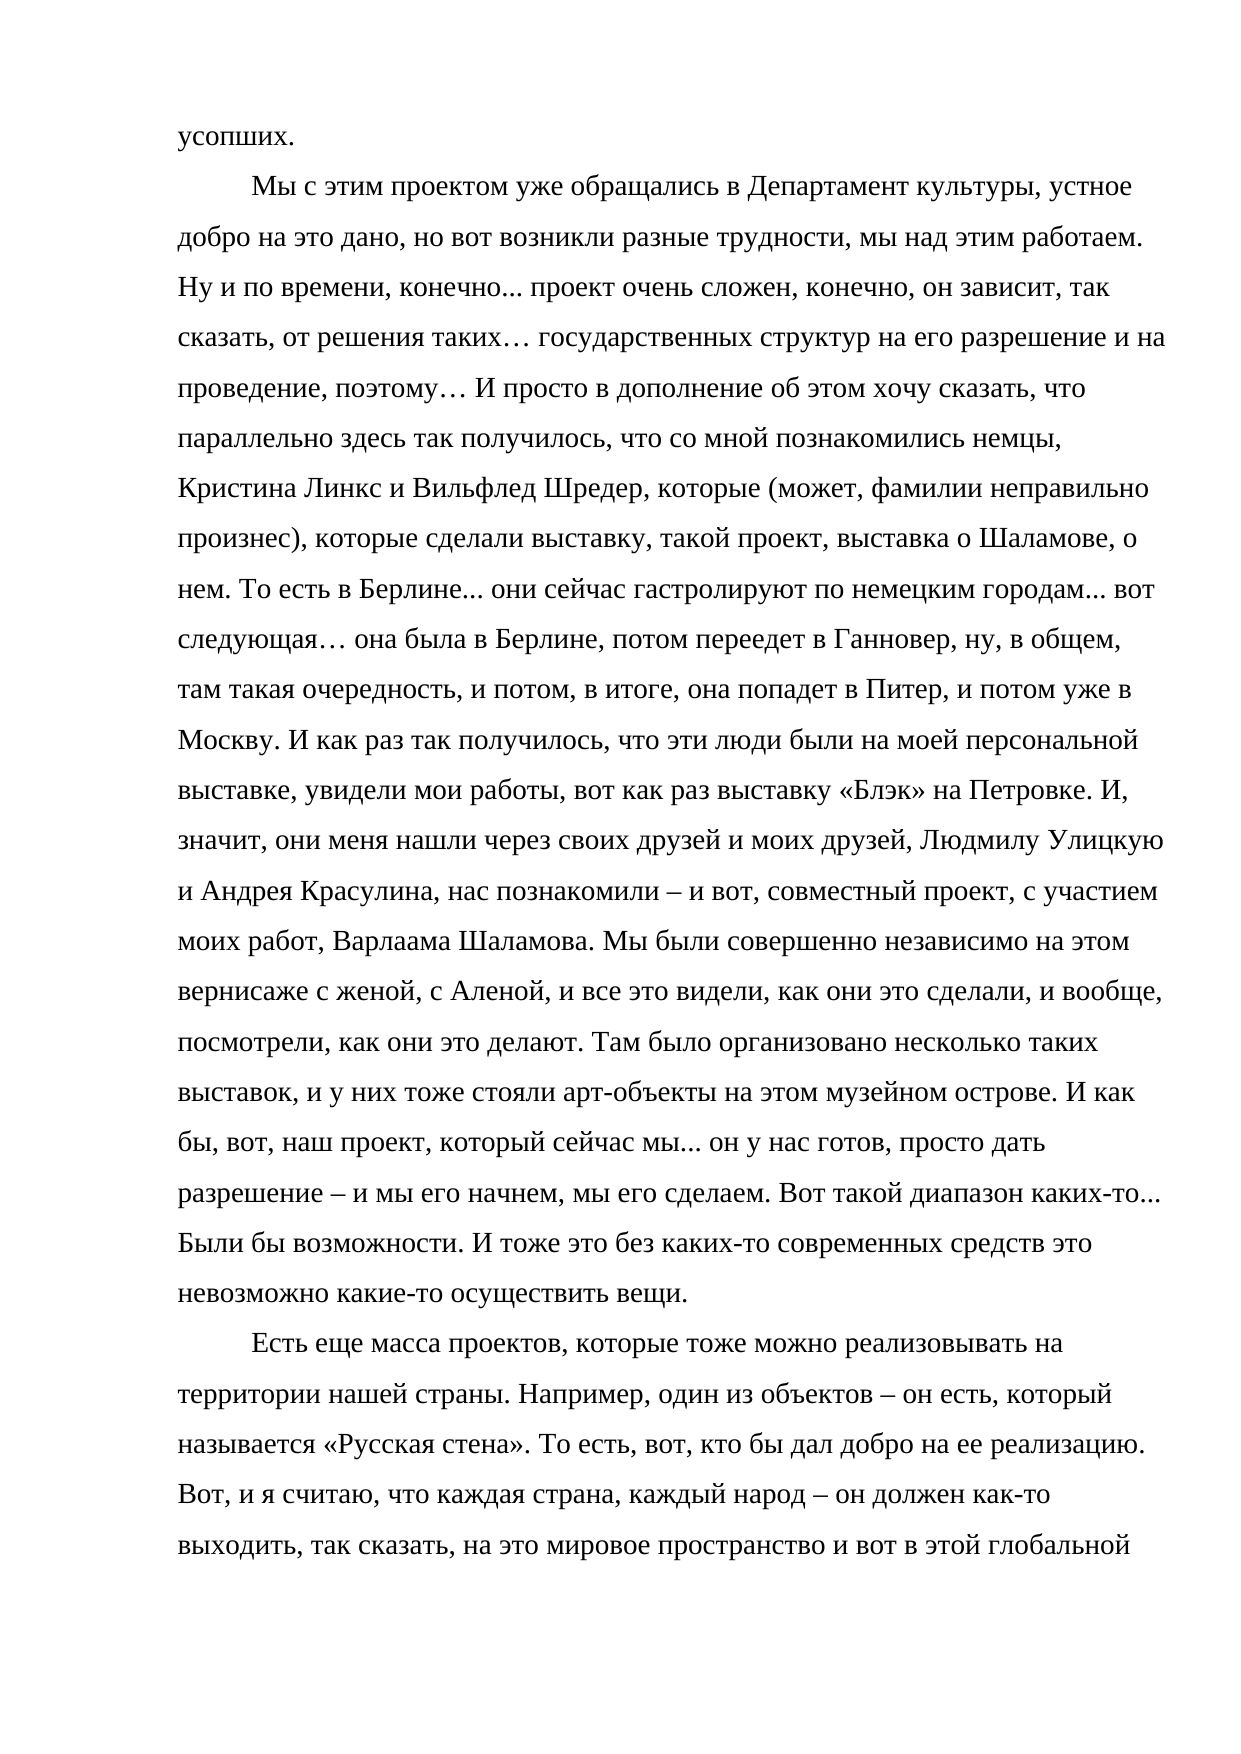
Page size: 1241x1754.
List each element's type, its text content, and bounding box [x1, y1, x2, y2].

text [177, 1326, 1166, 1560]
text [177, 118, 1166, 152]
text Мы с этим проектом уже обращались в Департамент культуры, устное добро на это дано, но вот возникли разные трудности, мы над этим работаем. Ну и по времени, конечно... проект очень сложен, конечно, он зависит, так сказать, от решения таких… государственных структур на его разрешение и на проведение, поэтому… И просто в дополнение об этом хочу сказать, что параллельно здесь так получилось, что со мной познакомились немцы, Кристина Линкс и Вильфлед Шредер, которые (может, фамилии неправильно произнес), которые сделали выставку, такой проект, выставка о Шаламове, о нем. То есть в Берлине... они сейчас гастролируют по немецким городам... вот следующая… она была в Берлине, потом переедет в Ганновер, ну, в общем, там такая очередность, и потом, в итоге, она попадет в Питер, и потом уже в Москву. И как раз так получилось, что эти люди были на моей персональной выставке, увидели мои работы, вот как раз выставку «Блэк» на Петровке. И, значит, они меня нашли через своих друзей и моих друзей, Людмилу Улицкую и Андрея Красулина, нас познакомили – и вот, совместный проект, с участием моих работ, Варлаама Шаламова. Мы были совершенно независимо на этом вернисаже с женой, с Аленой, и все это видели, как они это сделали, и вообще, посмотрели, как они это делают. Там было организовано несколько таких выставок, и у них тоже стояли арт-объекты на этом музейном острове. И как бы, вот, наш проект, который сейчас мы... он у нас готов, просто дать разрешение – и мы его начнем, мы его сделаем. Вот такой диапазон каких-то... Были бы возможности. И тоже это без каких-то современных средств это невозможно какие-то осуществить вещи. [177, 168, 1166, 1309]
